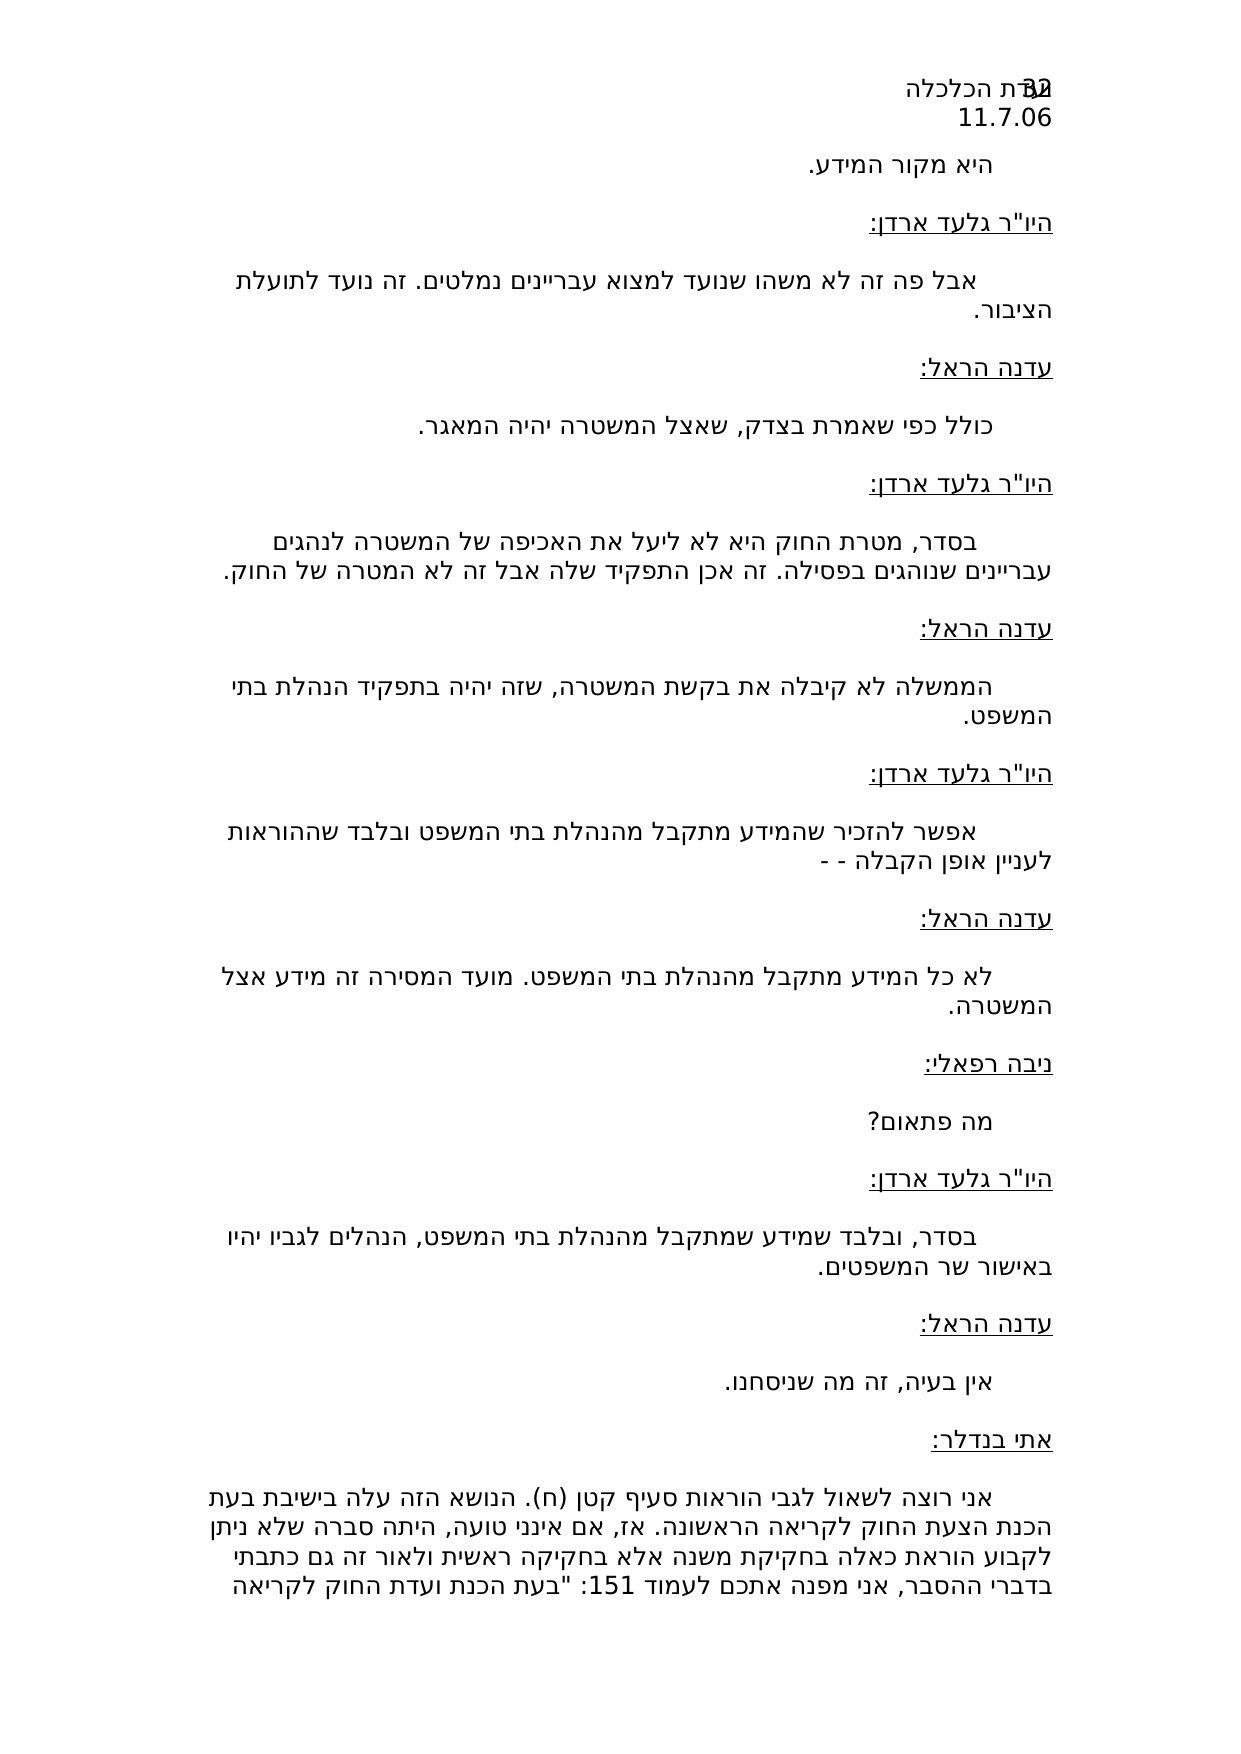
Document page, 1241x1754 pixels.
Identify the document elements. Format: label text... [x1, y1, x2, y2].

text עדנה הראל: [187, 904, 1053, 933]
text מה פתאום? [187, 1107, 1053, 1136]
text עדנה הראל: [187, 614, 1053, 643]
text היו"ר גלעד ארדן: [187, 1164, 1053, 1194]
text עדנה הראל: [187, 353, 1053, 382]
text אפשר להזכיר שהמידע מתקבל מהנהלת בתי המשפט ובלבד שההוראות לעניין אופן הקבלה - - [187, 817, 1053, 875]
text אבל פה זה לא משהו שנועד למצוא עבריינים נמלטים. זה נועד לתועלת הציבור. [187, 266, 1053, 324]
text הממשלה לא קיבלה את בקשת המשטרה, שזה יהיה בתפקיד הנהלת בתי המשפט. [187, 672, 1053, 730]
text ניבה רפאלי: [187, 1049, 1053, 1078]
text אתי בנדלר: [187, 1425, 1053, 1454]
text עדנה הראל: [187, 1309, 1053, 1339]
text היו"ר גלעד ארדן: [187, 469, 1053, 498]
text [187, 1483, 1053, 1600]
text לא כל המידע מתקבל מהנהלת בתי המשפט. מועד המסירה זה מידע אצל המשטרה. [187, 962, 1053, 1020]
text אין בעיה, זה מה שניסחנו. [187, 1367, 1053, 1397]
text כולל כפי שאמרת בצדק, שאצל המשטרה יהיה המאגר. [187, 411, 1053, 440]
text בסדר, מטרת החוק היא לא ליעל את האכיפה של המשטרה לנהגים עבריינים שנוהגים בפסילה. זה אכן התפקיד שלה אבל זה לא המטרה של החוק. [187, 527, 1053, 585]
text בסדר, ובלבד שמידע שמתקבל מהנהלת בתי המשפט, הנהלים לגביו יהיו באישור שר המשפטים. [187, 1222, 1053, 1281]
text היו"ר גלעד ארדן: [187, 759, 1053, 788]
text היא מקור המידע. [187, 150, 1053, 179]
text היו"ר גלעד ארדן: [187, 208, 1053, 237]
